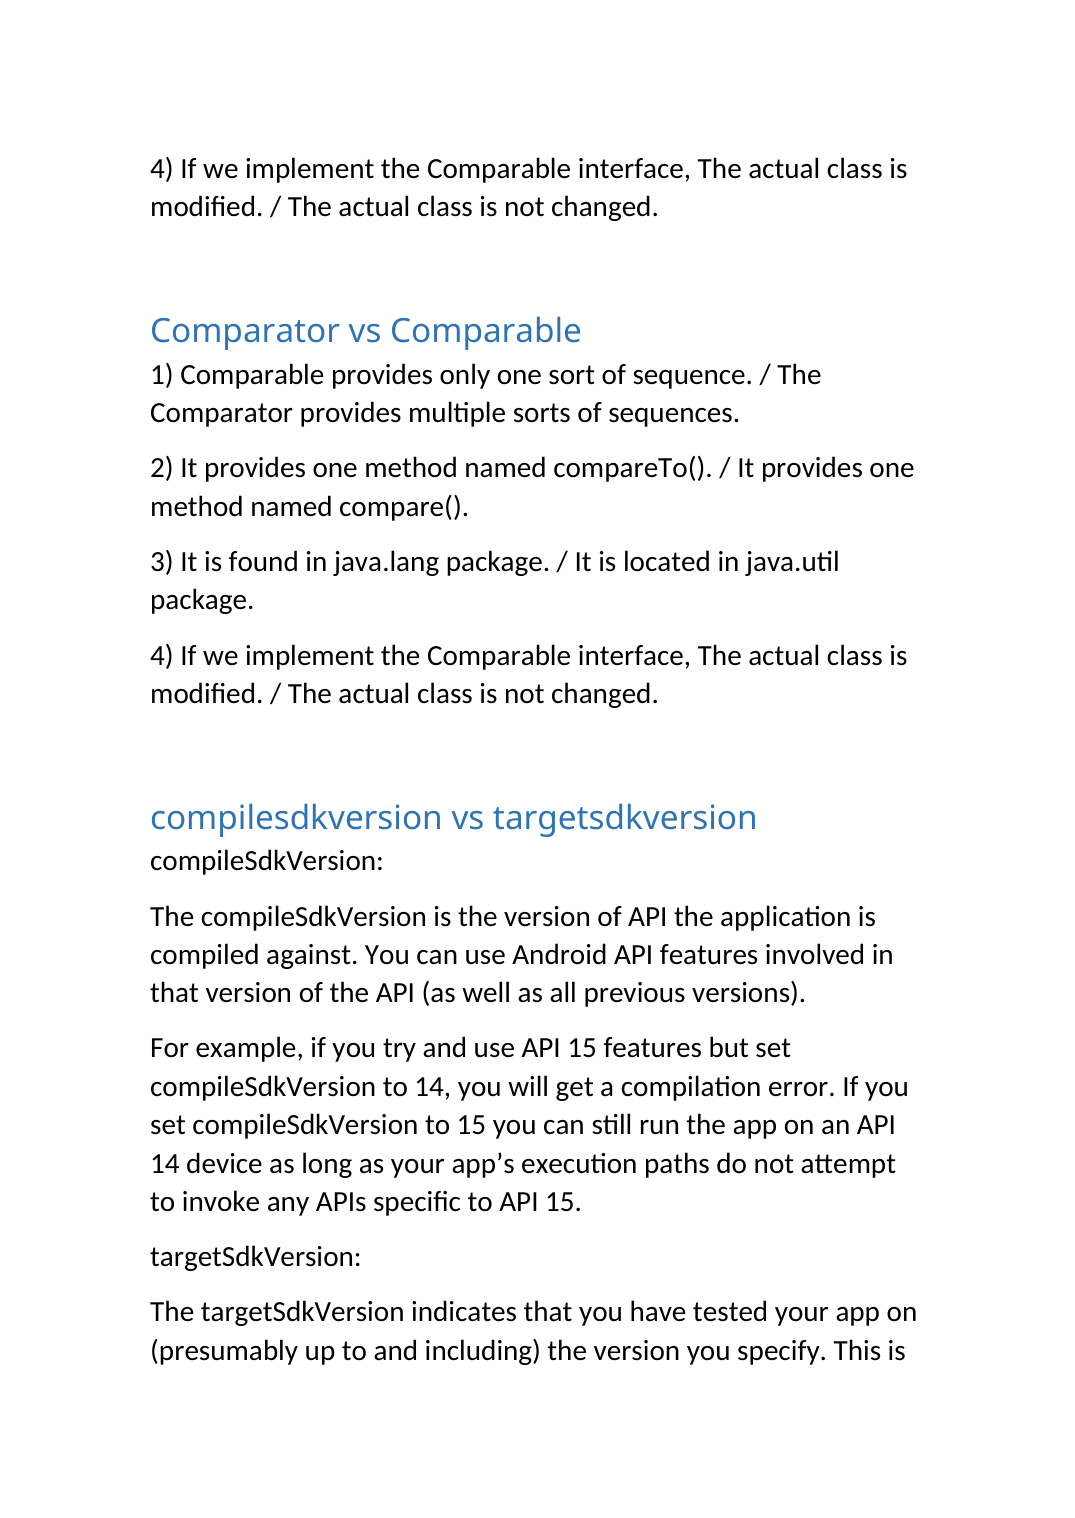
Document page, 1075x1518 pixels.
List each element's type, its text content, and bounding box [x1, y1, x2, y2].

text 2) It provides one method named compareTo(). / It provides one method named compare(). [150, 449, 925, 523]
text compileSdkVersion: [150, 842, 925, 878]
text 4) If we implement the Comparable interface, The actual class is modified. / The actual class is not changed. [150, 150, 925, 224]
subtitle compilesdkversion vs targetsdkversion [150, 793, 925, 839]
text The compileSdkVersion is the version of API the application is compiled against. You can use Android API features involved in that version of the API (as well as all previous versions). [150, 898, 925, 1010]
text For example, if you try and use API 15 features but set compileSdkVersion to 14, you will get a compilation error. If you set compileSdkVersion to 15 you can still run the app on an API 14 device as long as your app’s execution paths do not attempt to invoke any APIs specific to API 15. [150, 1029, 925, 1219]
text 4) If we implement the Comparable interface, The actual class is modified. / The actual class is not changed. [150, 637, 925, 711]
text 3) It is found in java.lang package. / It is located in java.util package. [150, 543, 925, 617]
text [150, 1293, 925, 1368]
subtitle Comparator vs Comparable [150, 307, 925, 352]
text targetSdkVersion: [150, 1238, 925, 1274]
text 1) Comparable provides only one sort of sequence. / The Comparator provides multiple sorts of sequences. [150, 356, 925, 430]
